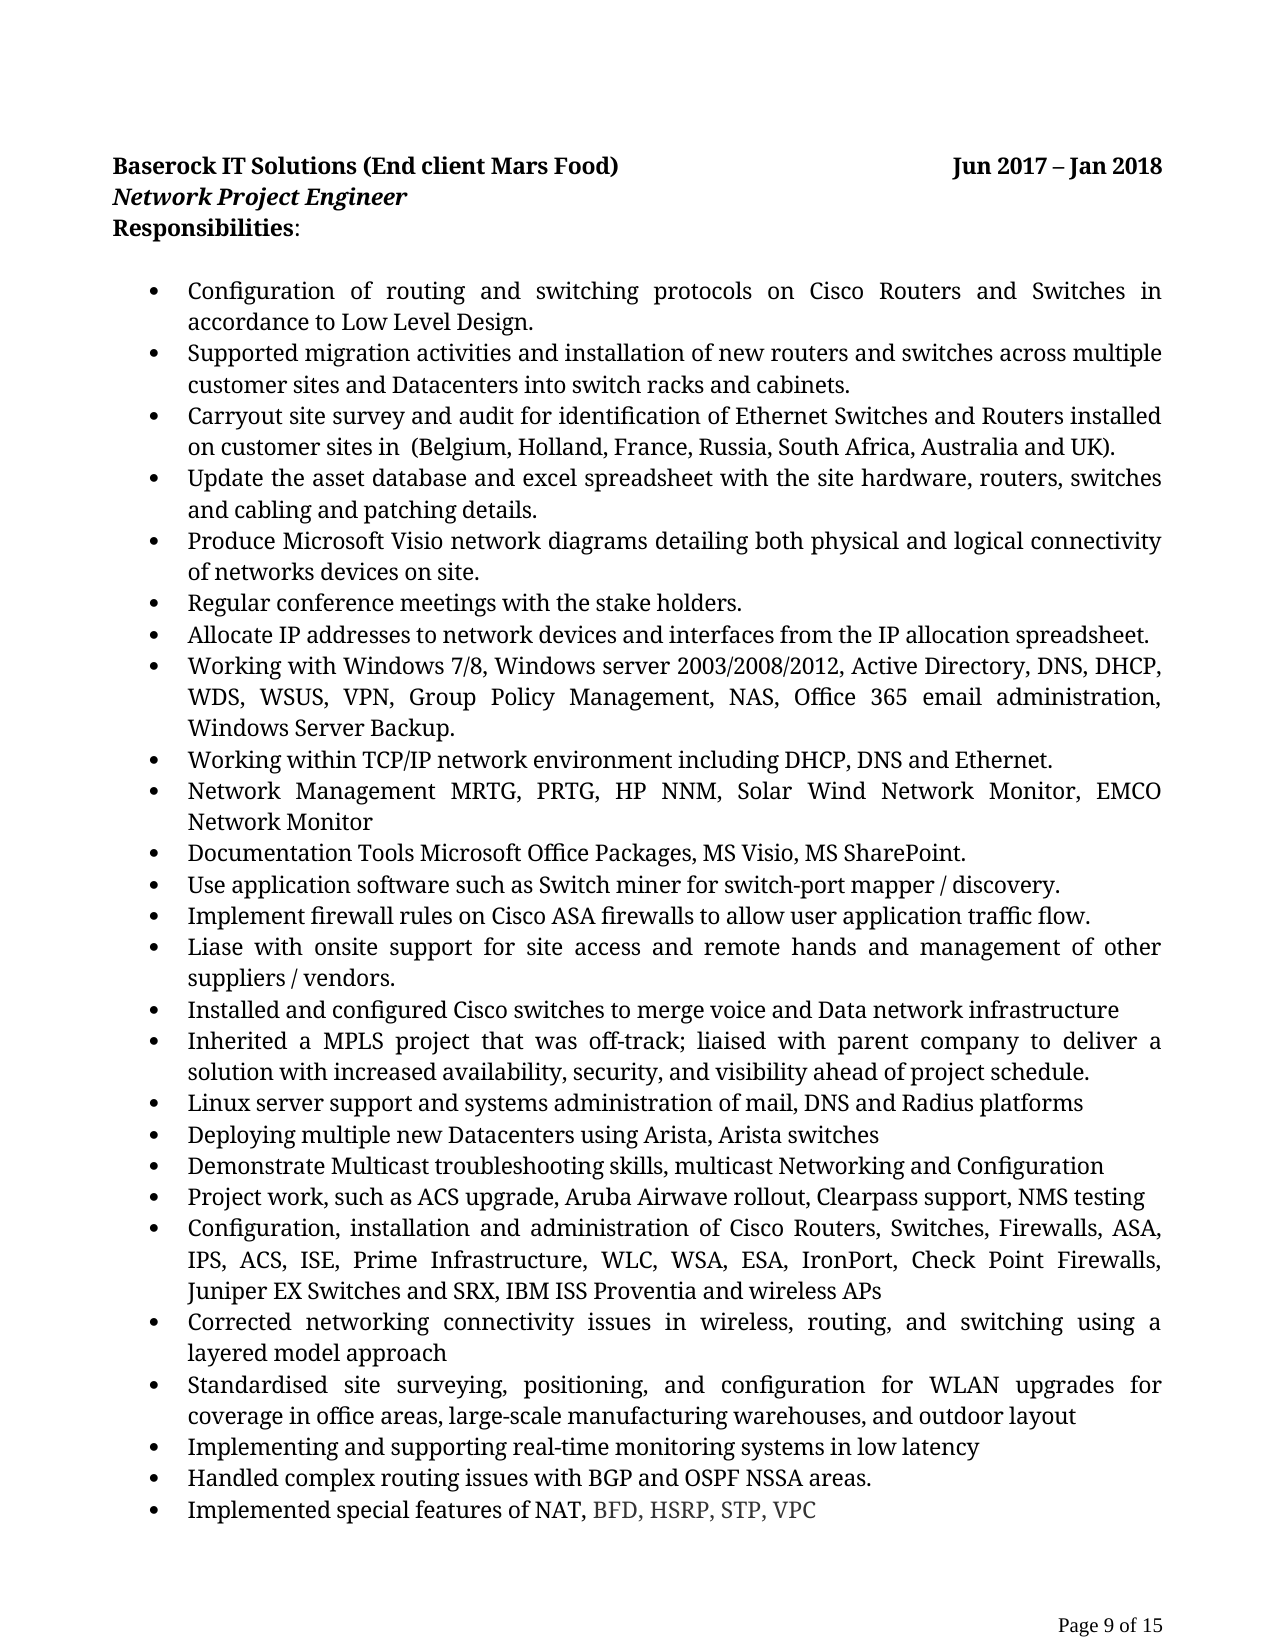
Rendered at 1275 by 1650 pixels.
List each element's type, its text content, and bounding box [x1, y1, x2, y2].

list Deploying multiple new Datacenters using Arista, Arista switches [150, 1119, 1162, 1150]
list Working within TCP/IP network environment including DHCP, DNS and Ethernet. [150, 744, 1162, 775]
list Standardised site surveying, positioning, and configuration for WLAN upgrades for coverage in office areas, large-scale manufacturing warehouses, and outdoor layout [150, 1369, 1162, 1431]
list Corrected networking connectivity issues in wireless, routing, and switching using a layered model approach [150, 1306, 1162, 1369]
list Linux server support and systems administration of mail, DNS and Radius platforms [150, 1087, 1162, 1119]
list Inherited a MPLS project that was off-track; liaised with parent company to deliver a solution with increased availability, security, and visibility ahead of project schedule. [150, 1025, 1162, 1087]
list Configuration of routing and switching protocols on Cisco Routers and Switches in accordance to Low Level Design. [150, 275, 1162, 337]
list Handled complex routing issues with BGP and OSPF NSSA areas. [150, 1462, 1162, 1494]
list Carryout site survey and audit for identification of Ethernet Switches and Routers installed on customer sites in (Belgium, Holland, France, Russia, South Africa, Australia and UK). [150, 400, 1162, 462]
list Installed and configured Cisco switches to merge voice and Data network infrastructure [150, 994, 1162, 1025]
list Update the asset database and excel spreadsheet with the site hardware, routers, switches and cabling and patching details. [150, 462, 1162, 525]
list Project work, such as ACS upgrade, Aruba Airwave rollout, Clearpass support, NMS testing [150, 1181, 1162, 1212]
list Working with Windows 7/8, Windows server 2003/2008/2012, Active Directory, DNS, DHCP, WDS, WSUS, VPN, Group Policy Management, NAS, Office 365 email administration, Windows Server Backup. [150, 650, 1162, 744]
list Use application software such as Switch miner for switch-port mapper / discovery. [150, 869, 1162, 900]
list Produce Microsoft Visio network diagrams detailing both physical and logical connectivity of networks devices on site. [150, 525, 1162, 587]
list Demonstrate Multicast troubleshooting skills, multicast Networking and Configuration [150, 1150, 1162, 1181]
list Liase with onsite support for site access and remote hands and management of other suppliers / vendors. [150, 931, 1162, 994]
list Documentation Tools Microsoft Office Packages, MS Visio, MS SharePoint. [150, 837, 1162, 869]
list Implementing and supporting real-time monitoring systems in low latency [150, 1431, 1162, 1462]
list Implement firewall rules on Cisco ASA firewalls to allow user application traffic flow. [150, 900, 1162, 931]
text Baserock IT Solutions (End client Mars Food) Jun 2017 – Jan 2018 [112, 150, 1162, 181]
list Supported migration activities and installation of new routers and switches across multiple customer sites and Datacenters into switch racks and cabinets. [150, 337, 1162, 400]
list Network Management MRTG, PRTG, HP NNM, Solar Wind Network Monitor, EMCO Network Monitor [150, 775, 1162, 837]
text Responsibilities: [112, 212, 1162, 244]
list Regular conference meetings with the stake holders. [150, 587, 1162, 619]
list Implemented special features of NAT, BFD, HSRP, STP, VPC [150, 1494, 1162, 1525]
list Allocate IP addresses to network devices and interfaces from the IP allocation spreadsheet. [150, 619, 1162, 650]
list Configuration, installation and administration of Cisco Routers, Switches, Firewalls, ASA, IPS, ACS, ISE, Prime Infrastructure, WLC, WSA, ESA, IronPort, Check Point Firewalls, Juniper EX Switches and SRX, IBM ISS Proventia and wireless APs [150, 1212, 1162, 1306]
text Network Project Engineer [112, 181, 1162, 212]
